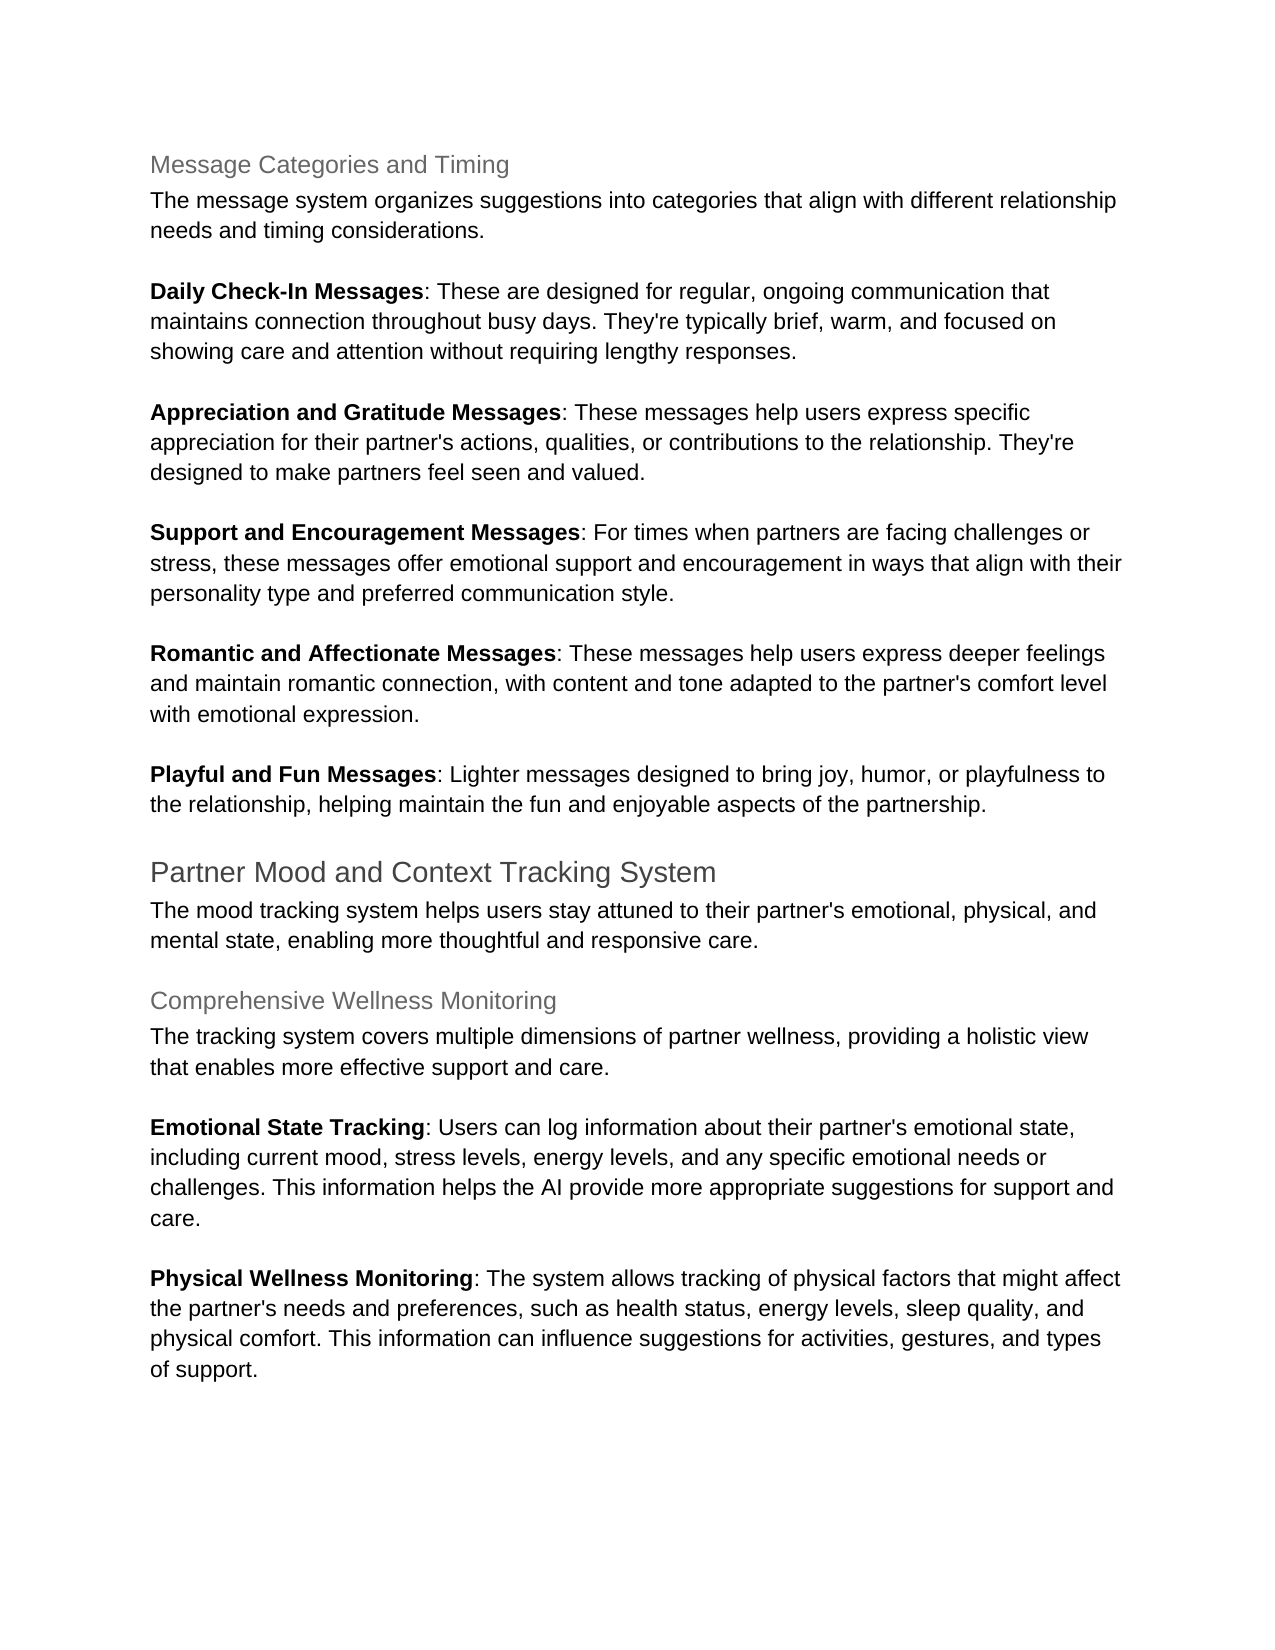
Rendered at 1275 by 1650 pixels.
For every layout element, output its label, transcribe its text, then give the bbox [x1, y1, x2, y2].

text Daily Check-In Messages: These are designed for regular, ongoing communication that maintains connection throughout busy days. They're typically brief, warm, and focused on showing care and attention without requiring lengthy responses. [150, 278, 1125, 364]
text Emotional State Tracking: Users can log information about their partner's emotional state, including current mood, stress levels, energy levels, and any specific emotional needs or challenges. This information helps the AI provide more appropriate suggestions for support and care. [150, 1114, 1125, 1231]
text Romantic and Affectionate Messages: These messages help users express deeper feelings and maintain romantic connection, with content and tone adapted to the partner's comfort level with emotional expression. [150, 640, 1125, 727]
text The message system organizes suggestions into categories that align with different relationship needs and timing considerations. [150, 187, 1125, 244]
subtitle Partner Mood and Context Tracking System [150, 855, 1125, 888]
text Appreciation and Gratitude Messages: These messages help users express specific appreciation for their partner's actions, qualities, or contributions to the relationship. They're designed to make partners feel seen and valued. [150, 398, 1125, 485]
text Support and Encouragement Messages: For times when partners are facing challenges or stress, these messages offer emotional support and encouragement in ways that align with their personality type and preferred communication style. [150, 519, 1125, 606]
subtitle Comprehensive Wellness Monitoring [150, 986, 1125, 1015]
text Playful and Fun Messages: Lighter messages designed to bring joy, humor, or playfulness to the relationship, helping maintain the fun and enjoyable aspects of the partnership. [150, 761, 1125, 818]
text Physical Wellness Monitoring: The system allows tracking of physical factors that might affect the partner's needs and preferences, such as health status, energy levels, sleep quality, and physical comfort. This information can influence suggestions for activities, gestures, and types of support. [150, 1265, 1125, 1382]
subtitle Message Categories and Timing [150, 150, 1125, 179]
text The mood tracking system helps users stay attuned to their partner's emotional, physical, and mental state, enabling more thoughtful and responsive care. [150, 897, 1125, 953]
text The tracking system covers multiple dimensions of partner wellness, providing a holistic view that enables more effective support and care. [150, 1023, 1125, 1080]
